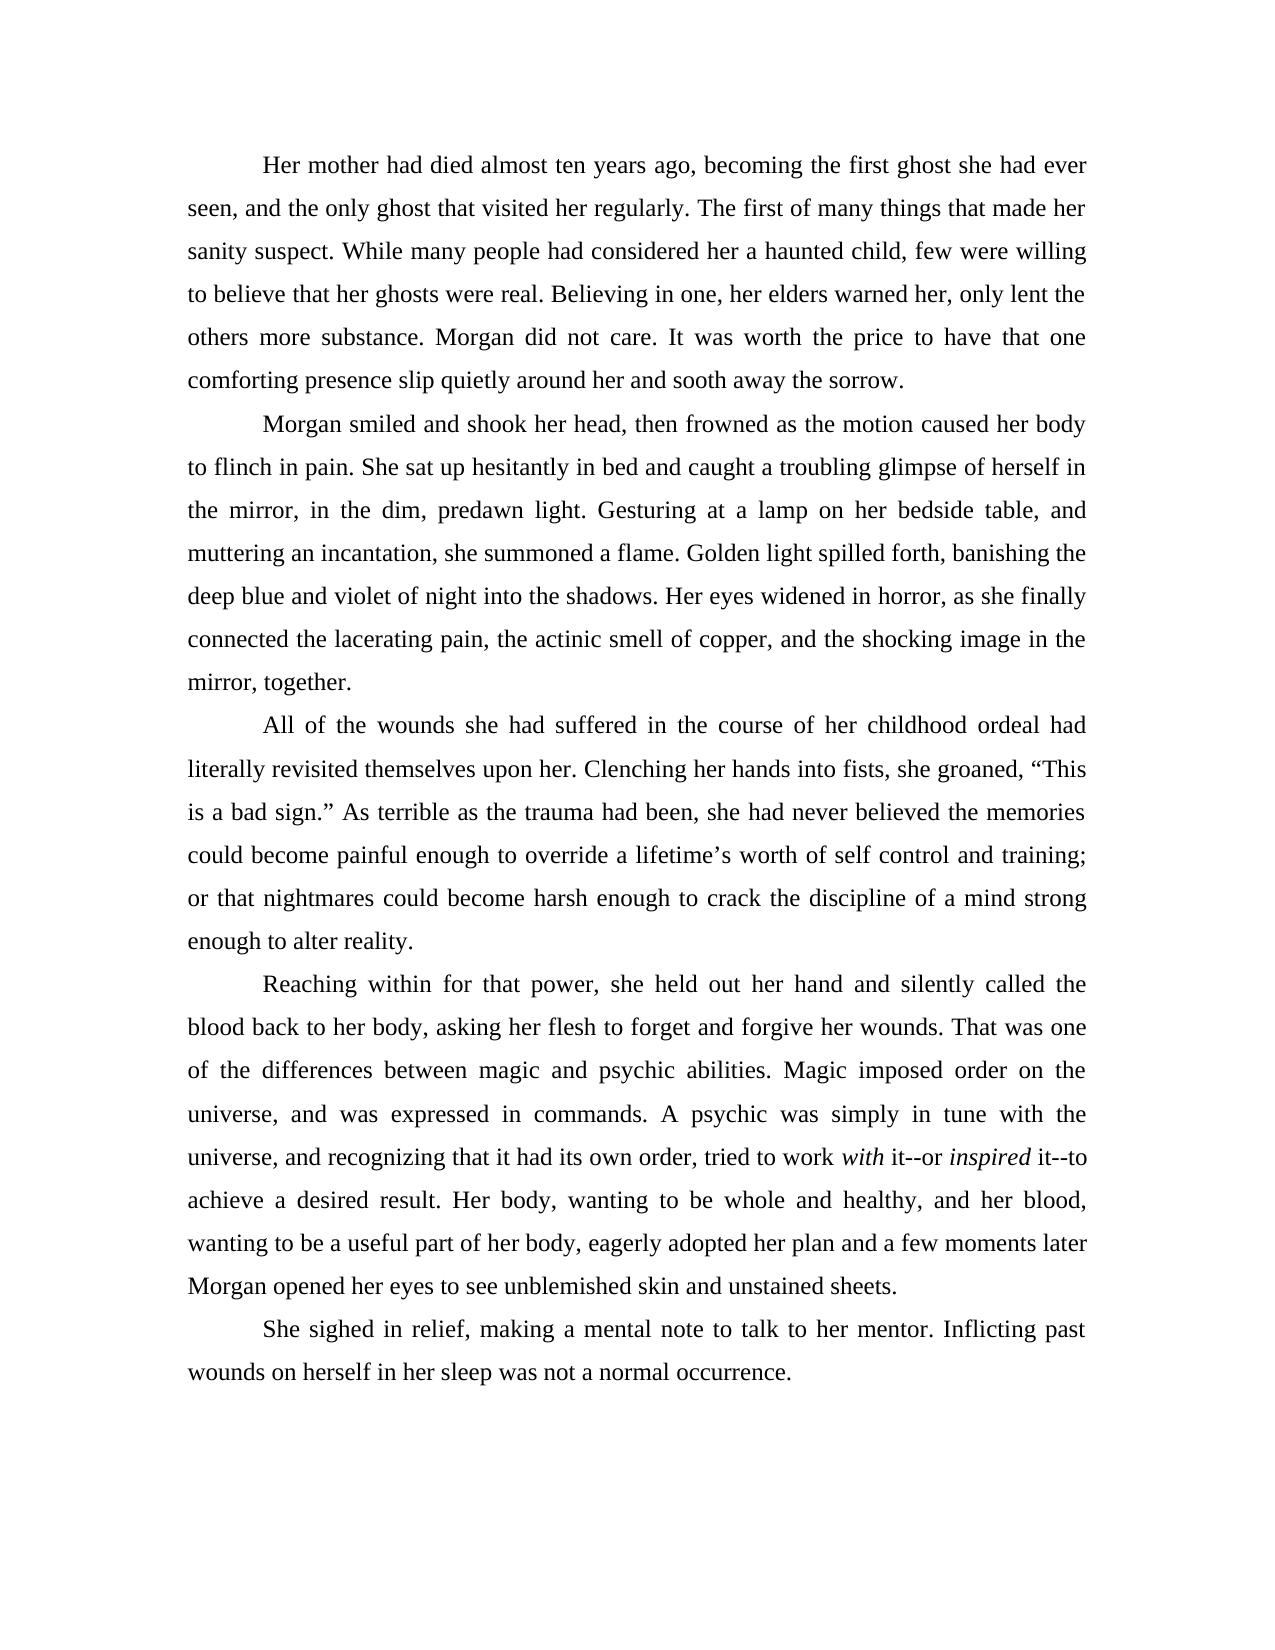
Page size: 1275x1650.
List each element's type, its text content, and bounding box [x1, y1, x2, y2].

text All of the wounds she had suffered in the course of her childhood ordeal had literally revisited themselves upon her. Clenching her hands into fists, she groaned, “This is a bad sign.” As terrible as the trauma had been, she had never believed the memories could become painful enough to override a lifetime’s worth of self control and training; or that nightmares could become harsh enough to crack the discipline of a mind strong enough to alter reality. [187, 711, 1087, 955]
text She sighed in relief, making a mental note to talk to her mentor. Inflicting past wounds on herself in her sleep was not a normal occurrence. [187, 1314, 1087, 1386]
text Morgan smiled and shook her head, then frowned as the motion caused her body to flinch in pain. She sat up hesitantly in bed and caught a troubling glimpse of herself in the mirror, in the dim, predawn light. Gesturing at a lamp on her bedside table, and muttering an incantation, she summoned a flame. Golden light spilled forth, banishing the deep blue and violet of night into the shadows. Her eyes widened in horror, as she finally connected the lacerating pain, the actinic smell of copper, and the shocking image in the mirror, together. [187, 409, 1087, 696]
text Her mother had died almost ten years ago, becoming the first ghost she had ever seen, and the only ghost that visited her regularly. The first of many things that made her sanity suspect. While many people had considered her a haunted child, few were willing to believe that her ghosts were real. Believing in one, her elders warned her, only lent the others more substance. Morgan did not care. It was worth the price to have that one comforting presence slip quietly around her and sooth away the sorrow. [187, 150, 1087, 394]
text Reaching within for that power, she held out her hand and silently called the blood back to her body, asking her flesh to forget and forgive her wounds. That was one of the differences between magic and psychic abilities. Magic imposed order on the universe, and was expressed in commands. A psychic was simply in tune with the universe, and recognizing that it had its own order, tried to work with it--or inspired it--to achieve a desired result. Her body, wanting to be whole and healthy, and her blood, wanting to be a useful part of her body, eagerly adopted her plan and a few moments later Morgan opened her eyes to see unblemished skin and unstained sheets. [187, 969, 1087, 1300]
